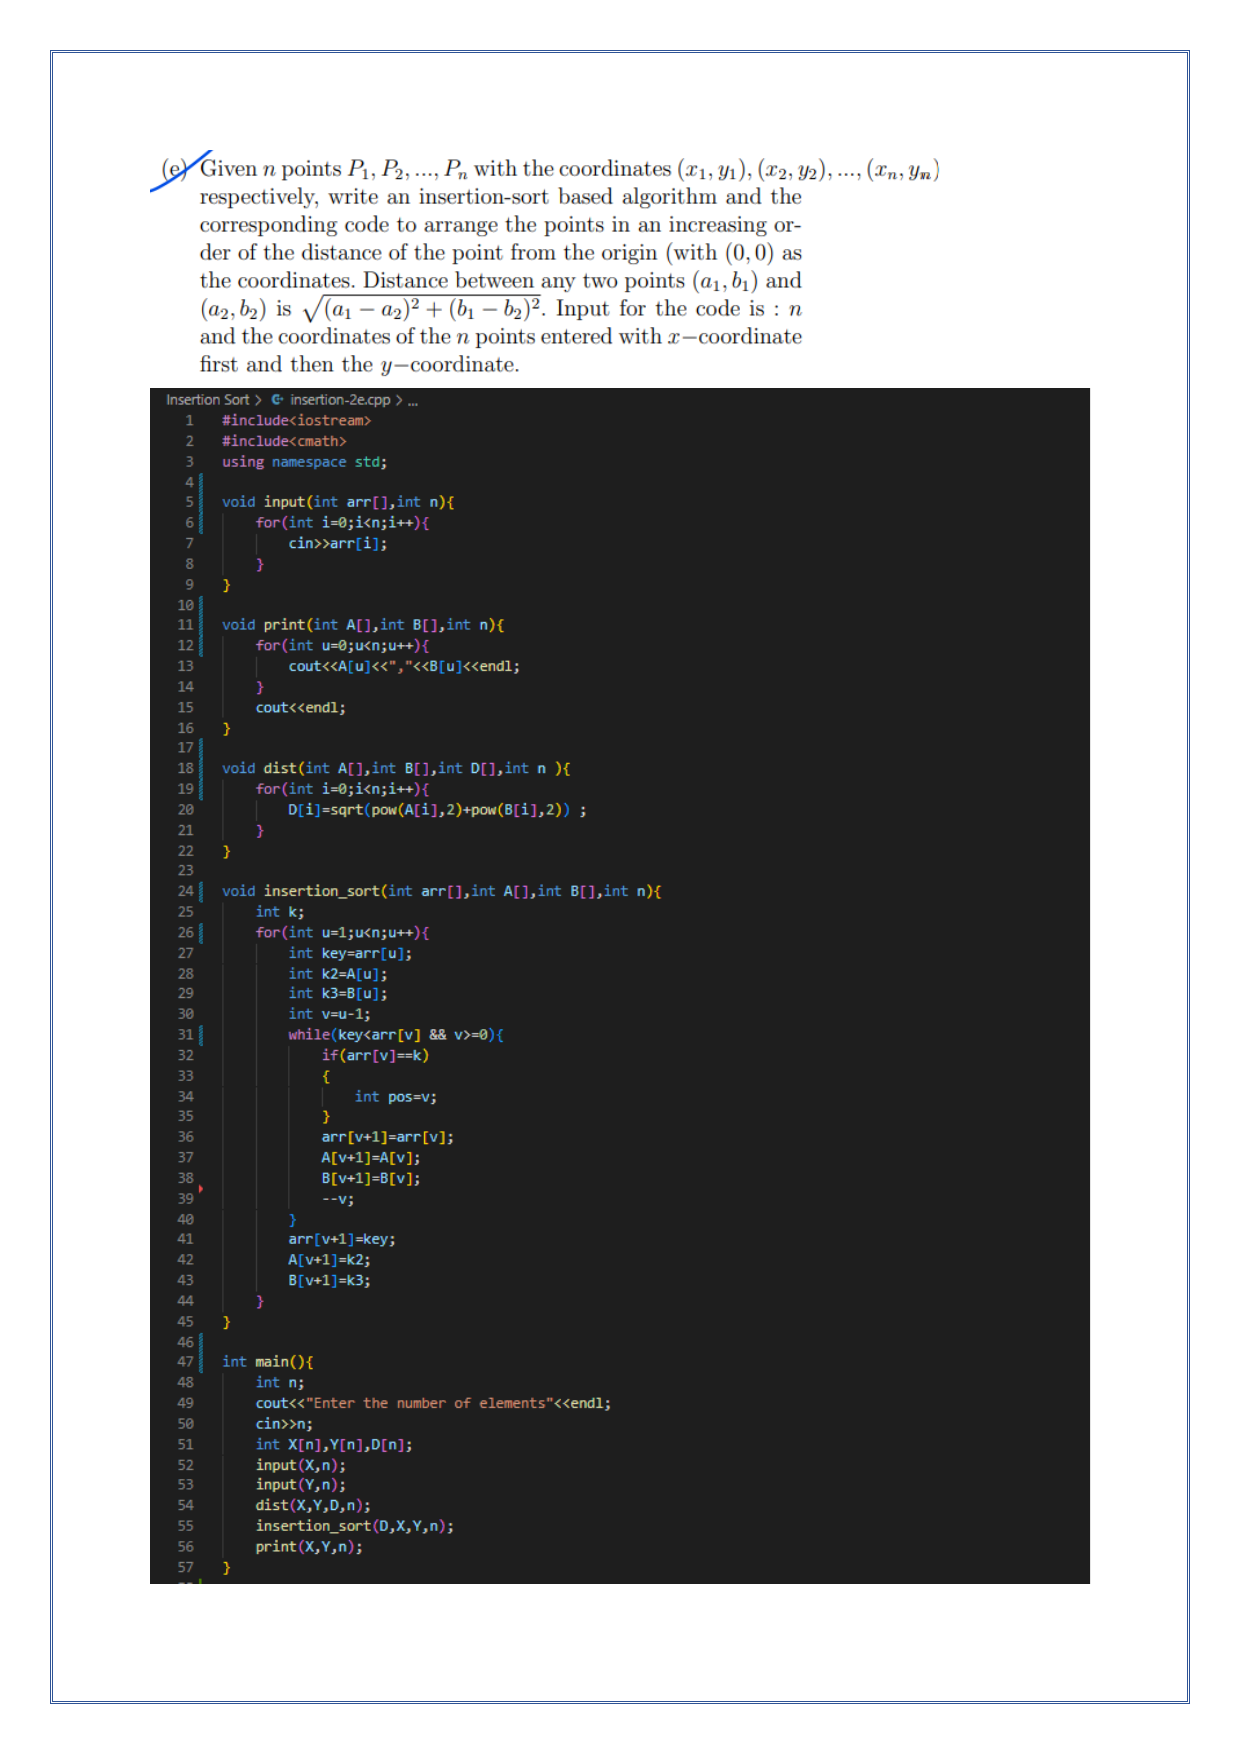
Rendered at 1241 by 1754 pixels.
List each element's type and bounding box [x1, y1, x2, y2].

picture [150, 150, 1091, 1584]
